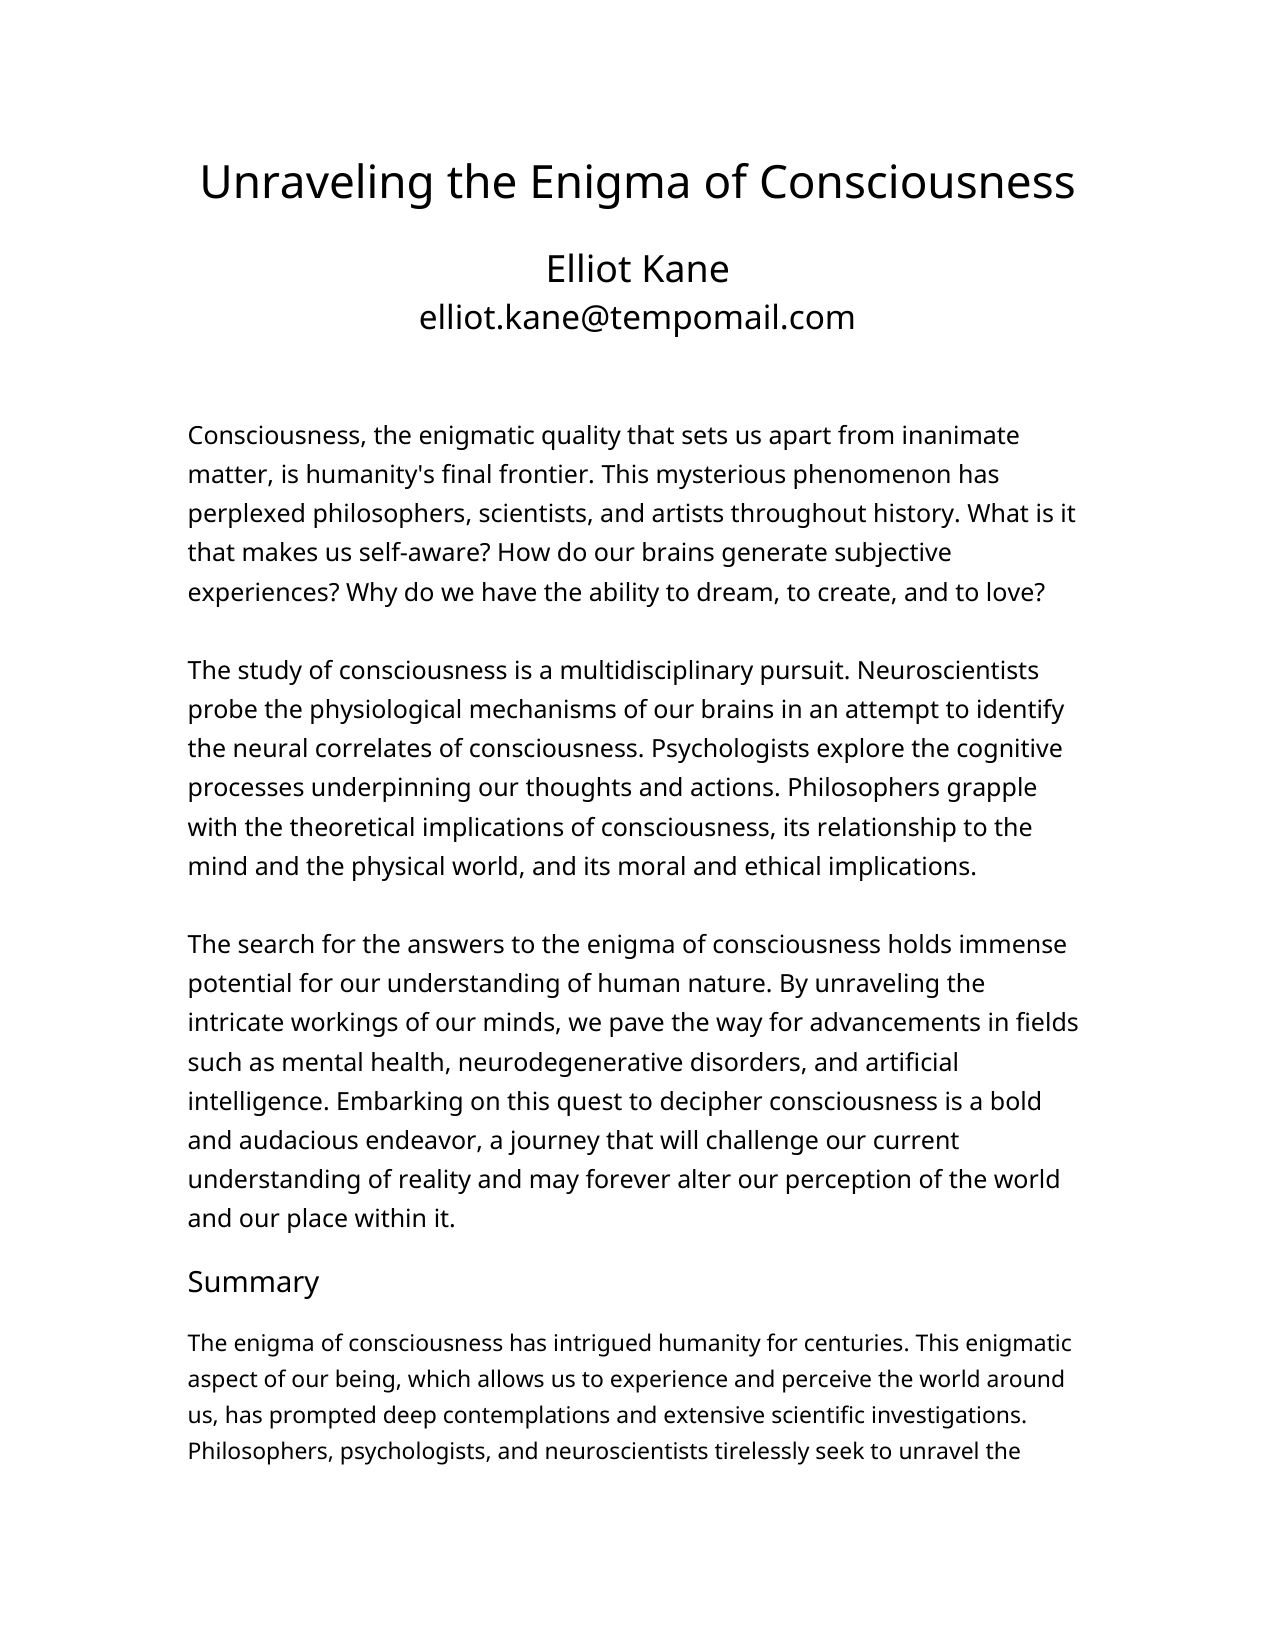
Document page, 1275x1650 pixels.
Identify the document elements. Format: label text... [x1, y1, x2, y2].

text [187, 1327, 1087, 1466]
text Unraveling the Enigma of Consciousness [187, 150, 1087, 212]
text Consciousness, the enigmatic quality that sets us apart from inanimate matter, is humanity's final frontier. This mysterious phenomenon has perplexed philosophers, scientists, and artists throughout history. What is it that makes us self-aware? How do our brains generate subjective experiences? Why do we have the ability to dream, to create, and to love? The study of consciousness is a multidisciplinary pursuit. Neuroscientists probe the physiological mechanisms of our brains in an attempt to identify the neural correlates of consciousness. Psychologists explore the cognitive processes underpinning our thoughts and actions. Philosophers grapple with the theoretical implications of consciousness, its relationship to the mind and the physical world, and its moral and ethical implications. The search for the answers to the enigma of consciousness holds immense potential for our understanding of human nature. By unraveling the intricate workings of our minds, we pave the way for advancements in fields such as mental health, neurodegenerative disorders, and artificial intelligence. Embarking on this quest to decipher consciousness is a bold and audacious endeavor, a journey that will challenge our current understanding of reality and may forever alter our perception of the world and our place within it. [187, 418, 1087, 1235]
text elliot.kane@tempomail.com [187, 293, 1087, 339]
text Summary [187, 1261, 1087, 1301]
text Elliot Kane [187, 242, 1087, 293]
